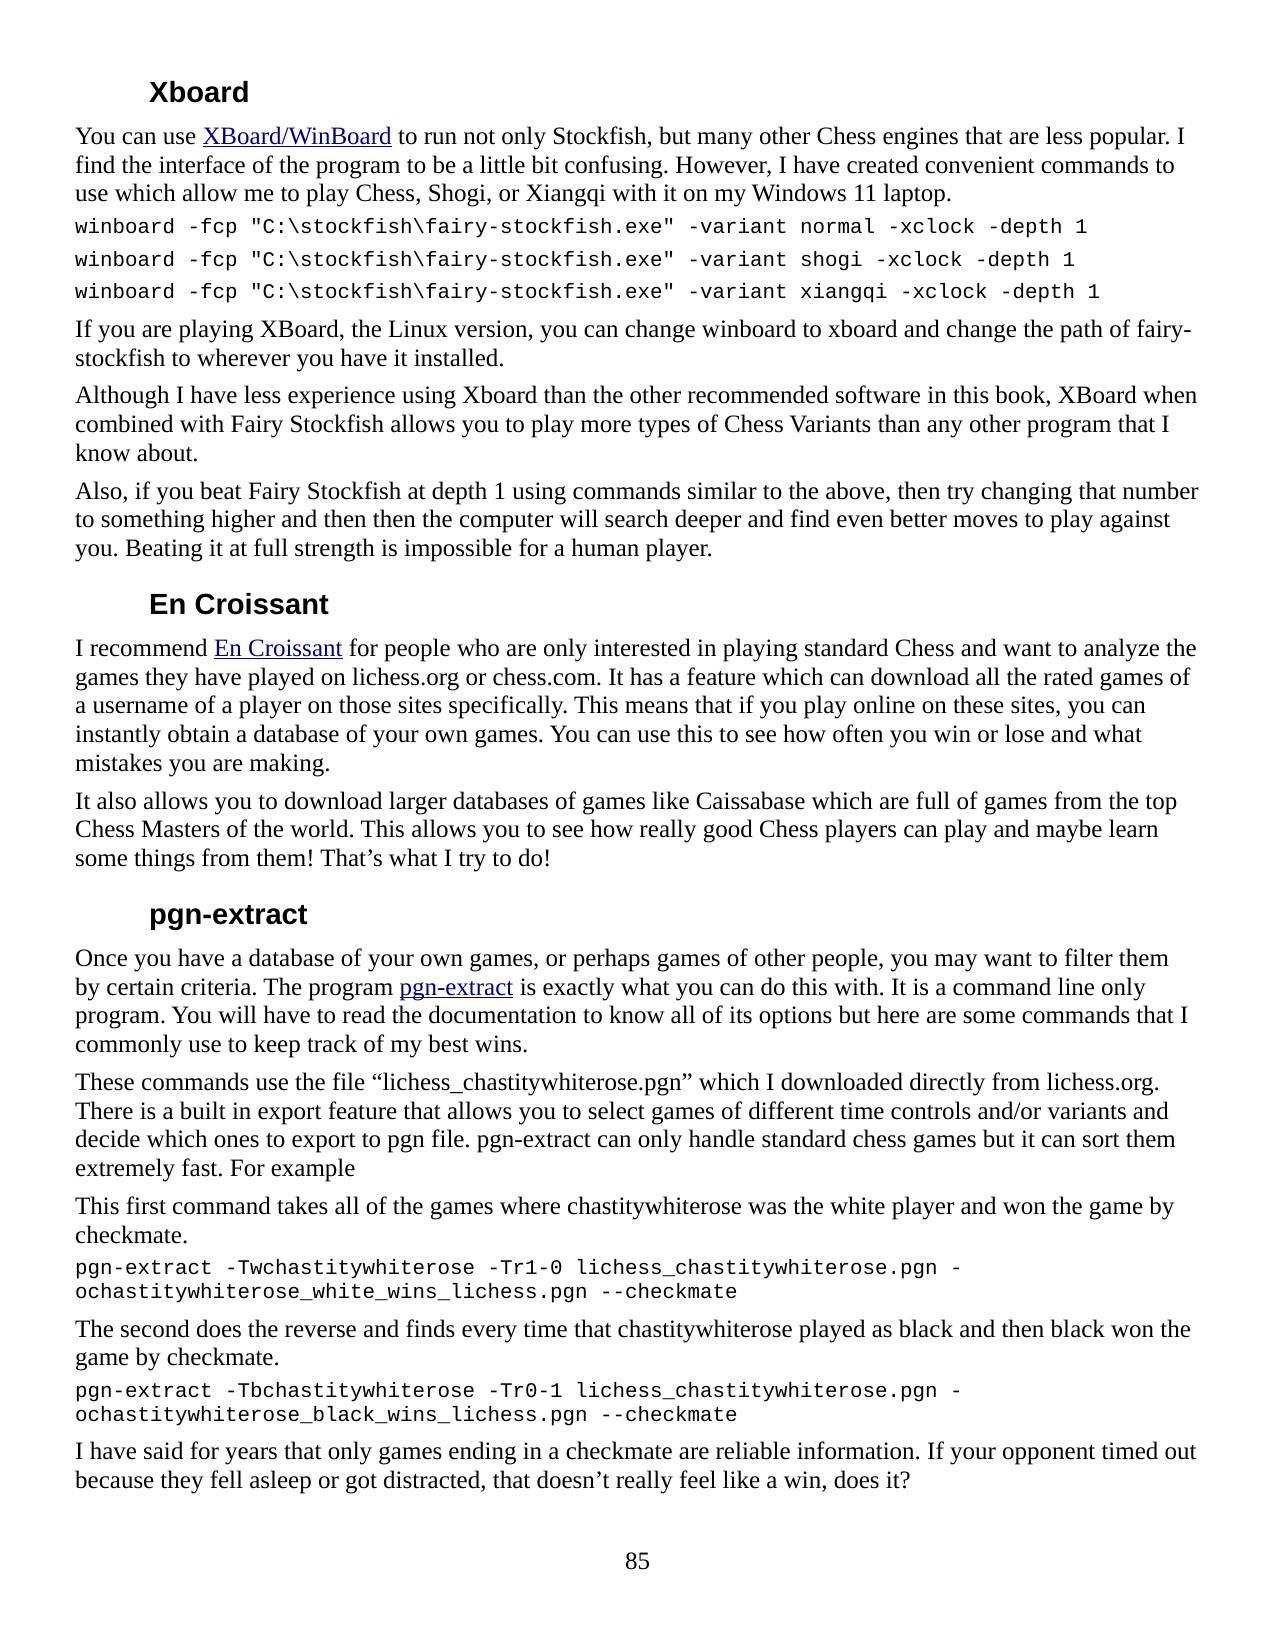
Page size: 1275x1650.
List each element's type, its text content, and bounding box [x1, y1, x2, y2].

text Although I have less experience using Xboard than the other recommended software in this book, XBoard when combined with Fairy Stockfish allows you to play more types of Chess Variants than any other program that I know about. [75, 381, 1200, 467]
text It also allows you to download larger databases of games like Caissabase which are full of games from the top Chess Masters of the world. This allows you to see how really good Chess players can play and maybe learn some things from them! That’s what I try to do! [75, 786, 1200, 872]
text I recommend En Croissant for people who are only interested in playing standard Chess and want to analyze the games they have played on lichess.org or chess.com. It has a feature which can download all the rated games of a username of a player on those sites specifically. This means that if you play online on these sites, you can instantly obtain a database of your own games. You can use this to see how often you win or lose and what mistakes you are making. [75, 633, 1200, 777]
text I have said for years that only games ending in a checkmate are reliable information. If your opponent timed out because they fell asleep or got distracted, that doesn’t really feel like a win, does it? [75, 1436, 1200, 1494]
text If you are playing XBoard, the Linux version, you can change winboard to xboard and change the path of fairy-stockfish to wherever you have it installed. [75, 314, 1200, 372]
text This first command takes all of the games where chastitywhiterose was the white player and won the game by checkmate. [75, 1191, 1200, 1248]
text These commands use the file “lichess_chastitywhiterose.pgn” which I downloaded directly from lichess.org. There is a built in export feature that allows you to select games of different time controls and/or variants and decide which ones to export to pgn file. pgn-extract can only handle standard chess games but it can sort them extremely fast. For example [75, 1067, 1200, 1182]
text The second does the reverse and finds every time that chastitywhiterose played as black and then black won the game by checkmate. [75, 1314, 1200, 1371]
text Once you have a database of your own games, or perhaps games of other people, you may want to filter them by certain criteria. The program pgn-extract is exactly what you can do this with. It is a command line only program. You will have to read the documentation to know all of its options but here are some commands that I commonly use to keep track of my best wins. [75, 943, 1200, 1058]
subtitle pgn-extract [75, 897, 1200, 931]
text Also, if you beat Fairy Stockfish at depth 1 using commands similar to the above, then try changing that number to something higher and then then the computer will search deeper and find even better moves to play against you. Beating it at full strength is impossible for a human player. [75, 476, 1200, 562]
text winboard -fcp "C:\stockfish\fairy-stockfish.exe" -variant normal -xclock -depth 1 [75, 216, 1200, 240]
text winboard -fcp "C:\stockfish\fairy-stockfish.exe" -variant shogi -xclock -depth 1 [75, 249, 1200, 272]
subtitle Xboard [75, 75, 1200, 108]
text winboard -fcp "C:\stockfish\fairy-stockfish.exe" -variant xiangqi -xclock -depth 1 [75, 281, 1200, 305]
text pgn-extract -Twchastitywhiterose -Tr1-0 lichess_chastitywhiterose.pgn -ochastitywhiterose_white_wins_lichess.pgn --checkmate [75, 1257, 1200, 1305]
text You can use XBoard/WinBoard to run not only Stockfish, but many other Chess engines that are less popular. I find the interface of the program to be a little bit confusing. However, I have created convenient commands to use which allow me to play Chess, Shogi, or Xiangqi with it on my Windows 11 laptop. [75, 121, 1200, 207]
subtitle En Croissant [75, 587, 1200, 621]
text pgn-extract -Tbchastitywhiterose -Tr0-1 lichess_chastitywhiterose.pgn -ochastitywhiterose_black_wins_lichess.pgn --checkmate [75, 1380, 1200, 1427]
